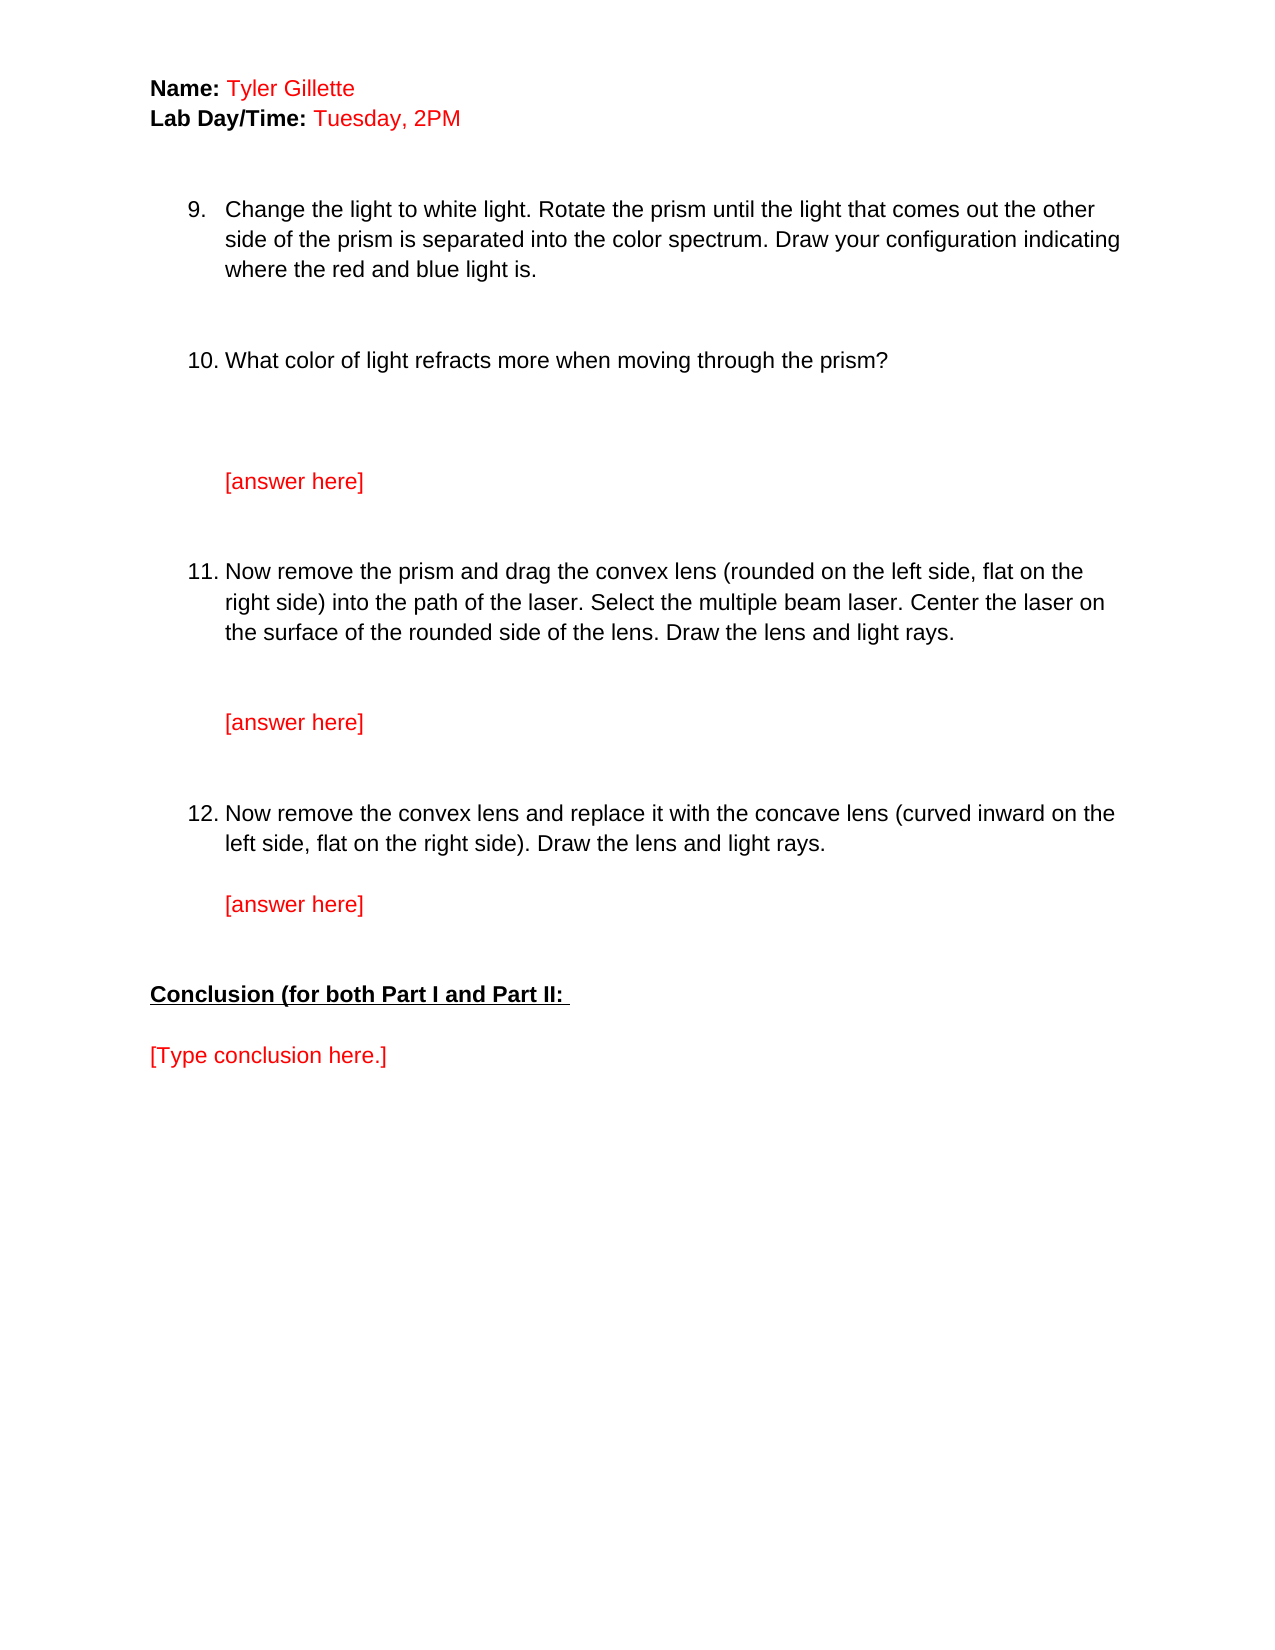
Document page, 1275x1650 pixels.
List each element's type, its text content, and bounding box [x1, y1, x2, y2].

list What color of light refracts more when moving through the prism? [187, 347, 1125, 373]
list Change the light to white light. Rotate the prism until the light that comes out the other side of the prism is separated into the color spectrum. Draw your configuration indicating where the red and blue light is. [187, 196, 1125, 283]
text [answer here] [225, 468, 1125, 494]
text [answer here] [225, 709, 1125, 736]
text [answer here] [225, 891, 1125, 917]
text Conclusion (for both Part I and Part II: [150, 981, 1125, 1008]
list Now remove the prism and drag the convex lens (rounded on the left side, flat on the right side) into the path of the laser. Select the multiple beam laser. Center the laser on the surface of the rounded side of the lens. Draw the lens and light rays. [187, 558, 1125, 645]
list Now remove the convex lens and replace it with the concave lens (curved inward on the left side, flat on the right side). Draw the lens and light rays. [187, 800, 1125, 857]
text [Type conclusion here.] [150, 1042, 1125, 1068]
